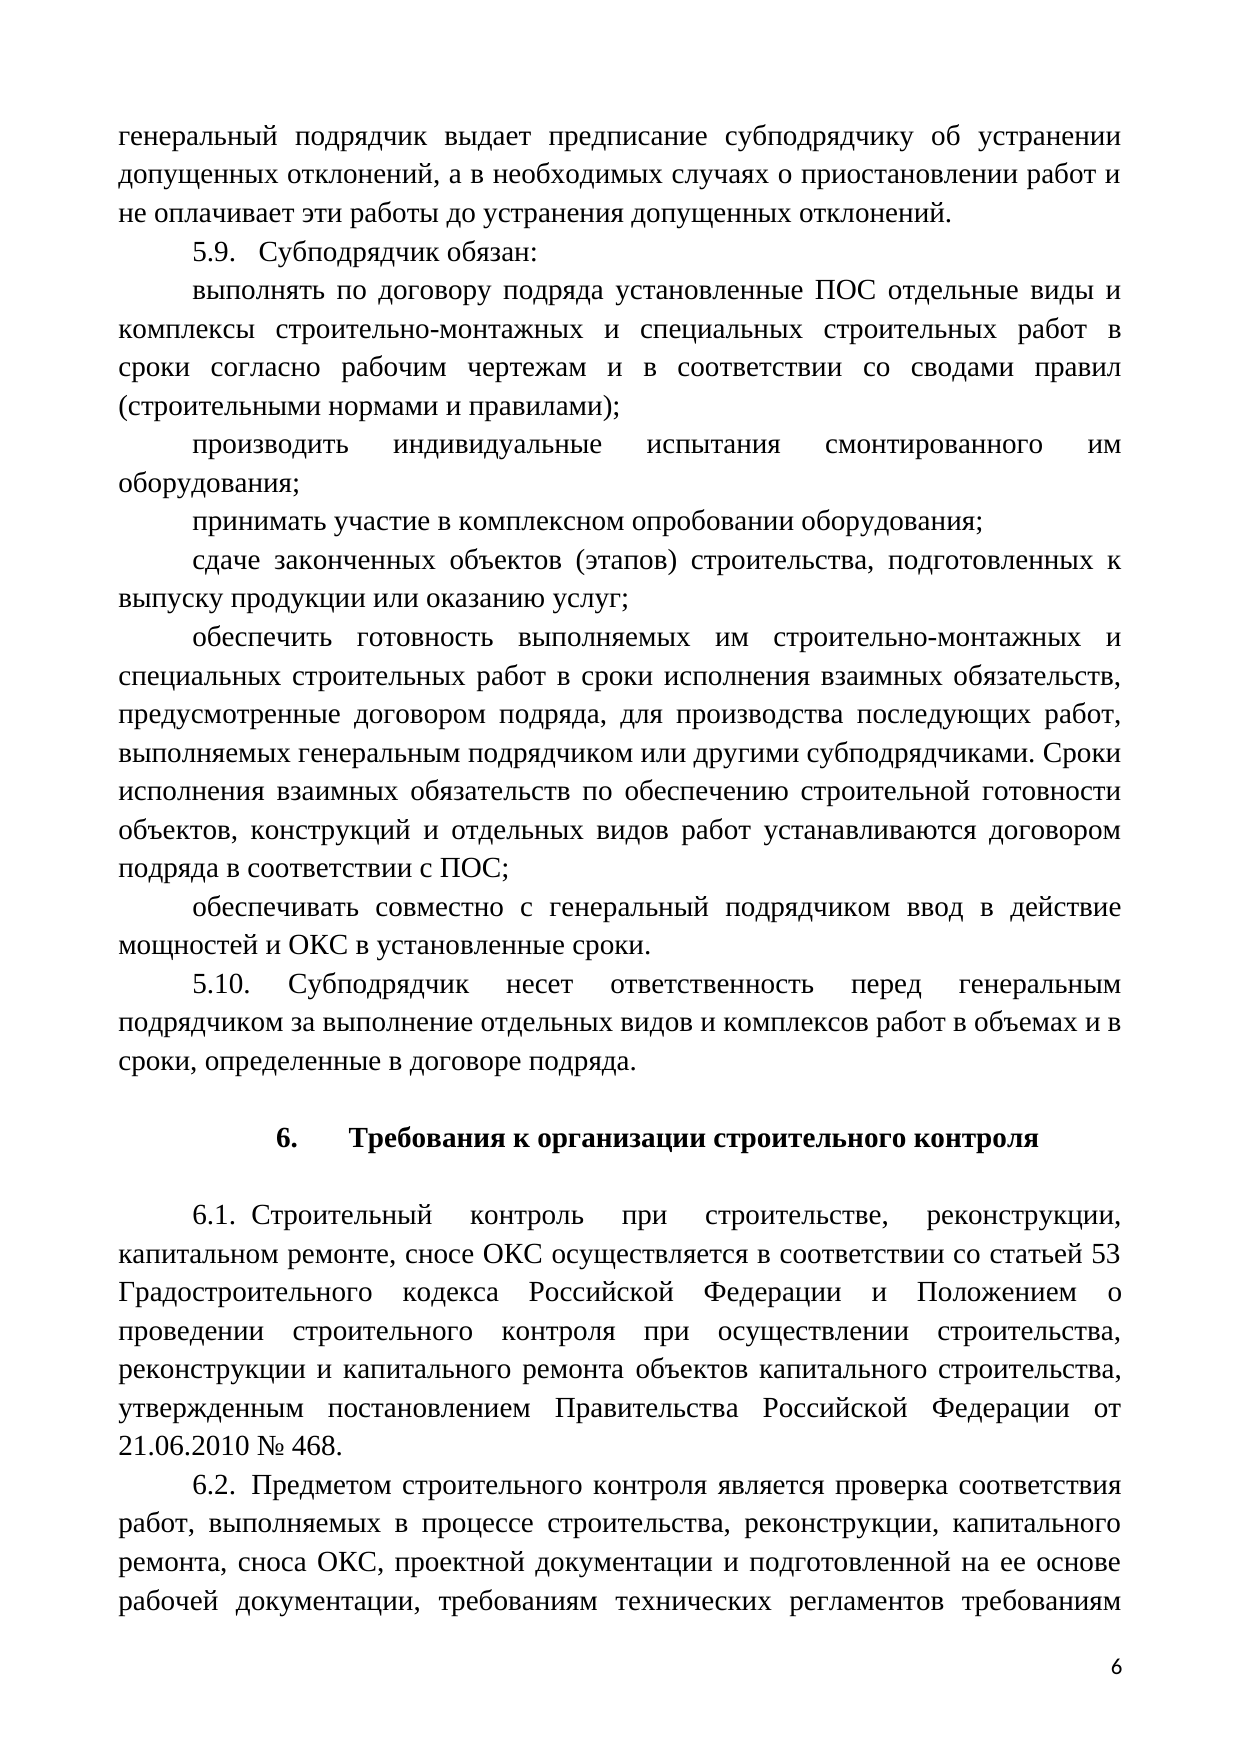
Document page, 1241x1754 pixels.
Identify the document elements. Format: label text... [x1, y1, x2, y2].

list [118, 1467, 1122, 1616]
list Строительный контроль при строительстве, реконструкции, капитальном ремонте, сносе ОКС осуществляется в соответствии со статьей 53 Градостроительного кодекса Российской Федерации и Положением о проведении строительного контроля при осуществлении строительства, реконструкции и капитального ремонта объектов капитального строительства, утвержденным постановлением Правительства Российской Федерации от 21.06.2010 № 468. [118, 1197, 1122, 1462]
list Субподрядчик несет ответственность перед генеральным подрядчиком за выполнение отдельных видов и комплексов работ в объемах и в сроки, определенные в договоре подряда. [118, 966, 1122, 1077]
text обеспечить готовность выполняемых им строительно-монтажных и специальных строительных работ в сроки исполнения взаимных обязательств, предусмотренные договором подряда, для производства последующих работ, выполняемых генеральным подрядчиком или другими субподрядчиками. Сроки исполнения взаимных обязательств по обеспечению строительной готовности объектов, конструкций и отдельных видов работ устанавливаются договором подряда в соответствии с ПОС; [118, 619, 1122, 884]
text производить индивидуальные испытания смонтированного им оборудования; [118, 426, 1122, 498]
text сдаче законченных объектов (этапов) строительства, подготовленных к выпуску продукции или оказанию услуг; [118, 542, 1122, 614]
list Субподрядчик обязан: [118, 234, 1122, 267]
text обеспечивать совместно с генеральный подрядчиком ввод в действие мощностей и ОКС в установленные сроки. [118, 889, 1122, 961]
list Требования к организации строительного контроля [193, 1120, 1122, 1154]
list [118, 118, 1122, 229]
text принимать участие в комплексном опробовании оборудования; [118, 503, 1122, 537]
text выполнять по договору подряда установленные ПОС отдельные виды и комплексы строительно-монтажных и специальных строительных работ в сроки согласно рабочим чертежам и в соответствии со сводами правил (строительными нормами и правилами); [118, 272, 1122, 421]
